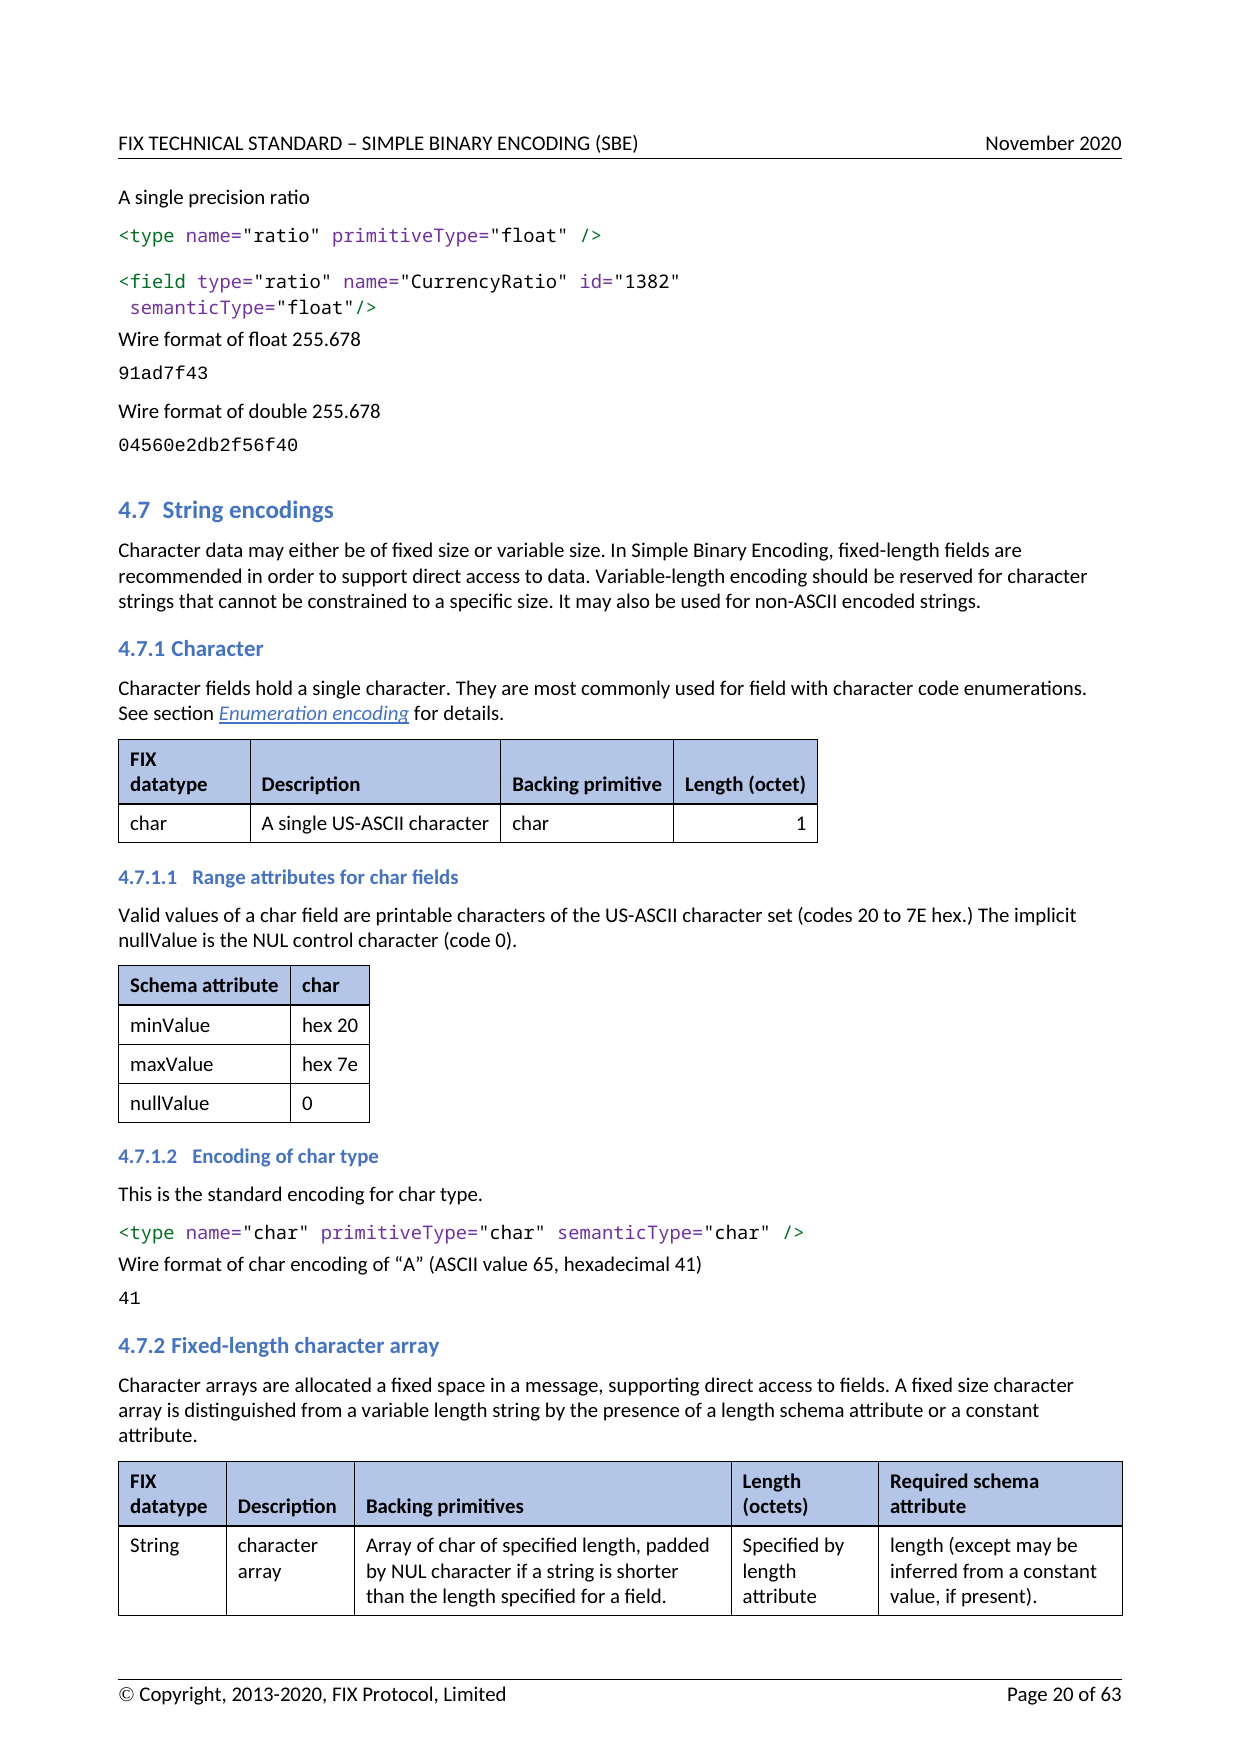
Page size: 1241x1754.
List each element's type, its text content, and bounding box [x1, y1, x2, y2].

text 04560e2db2f56f40 [118, 436, 1122, 457]
table_cell 1 [674, 805, 817, 842]
table_header Length (octet) [674, 740, 817, 803]
text This is the standard encoding for char type. [118, 1182, 1122, 1207]
table_header FIX datatype [119, 1462, 226, 1525]
table_cell hex 7e [291, 1045, 369, 1083]
table_cell Array of char of specified length, padded by NUL character if a string is shorter than the length specified for a field. [355, 1527, 731, 1615]
table_cell minValue [119, 1006, 290, 1044]
table_header Backing primitives [355, 1462, 731, 1525]
table_header Schema attribute [119, 966, 290, 1004]
text 91ad7f43 [118, 364, 1122, 385]
text Character fields hold a single character. They are most commonly used for field with character code enumerations. See section Enumeration encoding for details. [118, 675, 1122, 726]
table_header FIX datatype [119, 740, 250, 803]
text Character arrays are allocated a fixed space in a message, supporting direct access to fields. A fixed size character array is distinguished from a variable length string by the presence of a length schema attribute or a constant attribute. [118, 1372, 1122, 1448]
table_cell A single US-ASCII character [251, 805, 500, 842]
text <type name="char" primitiveType="char" semanticType="char" /> [118, 1219, 1122, 1245]
table_header Required schema attribute [879, 1462, 1122, 1525]
table_cell hex 20 [291, 1006, 369, 1044]
table_cell Specified by length attribute [732, 1527, 878, 1615]
text <type name="ratio" primitiveType="float" /> <field type="ratio" name="CurrencyRatio" id="1382" semanticType="float"/> [118, 222, 1122, 320]
subtitle Encoding of char type [118, 1144, 1122, 1169]
subtitle Character [118, 634, 1122, 663]
table_cell char [119, 805, 250, 842]
table_cell character array [227, 1527, 354, 1615]
subtitle String encodings [118, 494, 1122, 525]
table_cell length (except may be inferred from a constant value, if present). [879, 1527, 1122, 1615]
table_header Description [251, 740, 500, 803]
text Wire format of char encoding of “A” (ASCII value 65, hexadecimal 41) [118, 1251, 1122, 1277]
subtitle Fixed-length character array [118, 1331, 1122, 1359]
table_cell String [119, 1527, 226, 1615]
text 41 [118, 1289, 1122, 1310]
table_cell maxValue [119, 1045, 290, 1083]
text Wire format of double 255.678 [118, 398, 1122, 423]
table_header char [291, 966, 369, 1004]
table_header Backing primitive [501, 740, 673, 803]
table_header Description [227, 1462, 354, 1525]
text Character data may either be of fixed size or variable size. In Simple Binary Encoding, fixed-length fields are recommended in order to support direct access to data. Variable-length encoding should be reserved for character strings that cannot be constrained to a specific size. It may also be used for non-ASCII encoded strings. [118, 537, 1122, 614]
table_cell nullValue [119, 1084, 290, 1122]
text Wire format of float 255.678 [118, 326, 1122, 352]
table_cell char [501, 805, 673, 842]
table_cell 0 [291, 1084, 369, 1122]
subtitle Range attributes for char fields [118, 864, 1122, 889]
table_header Length (octets) [732, 1462, 878, 1525]
text Valid values of a char field are printable characters of the US-ASCII character set (codes 20 to 7E hex.) The implicit nullValue is the NUL control character (code 0). [118, 902, 1122, 953]
text A single precision ratio [118, 184, 1122, 209]
